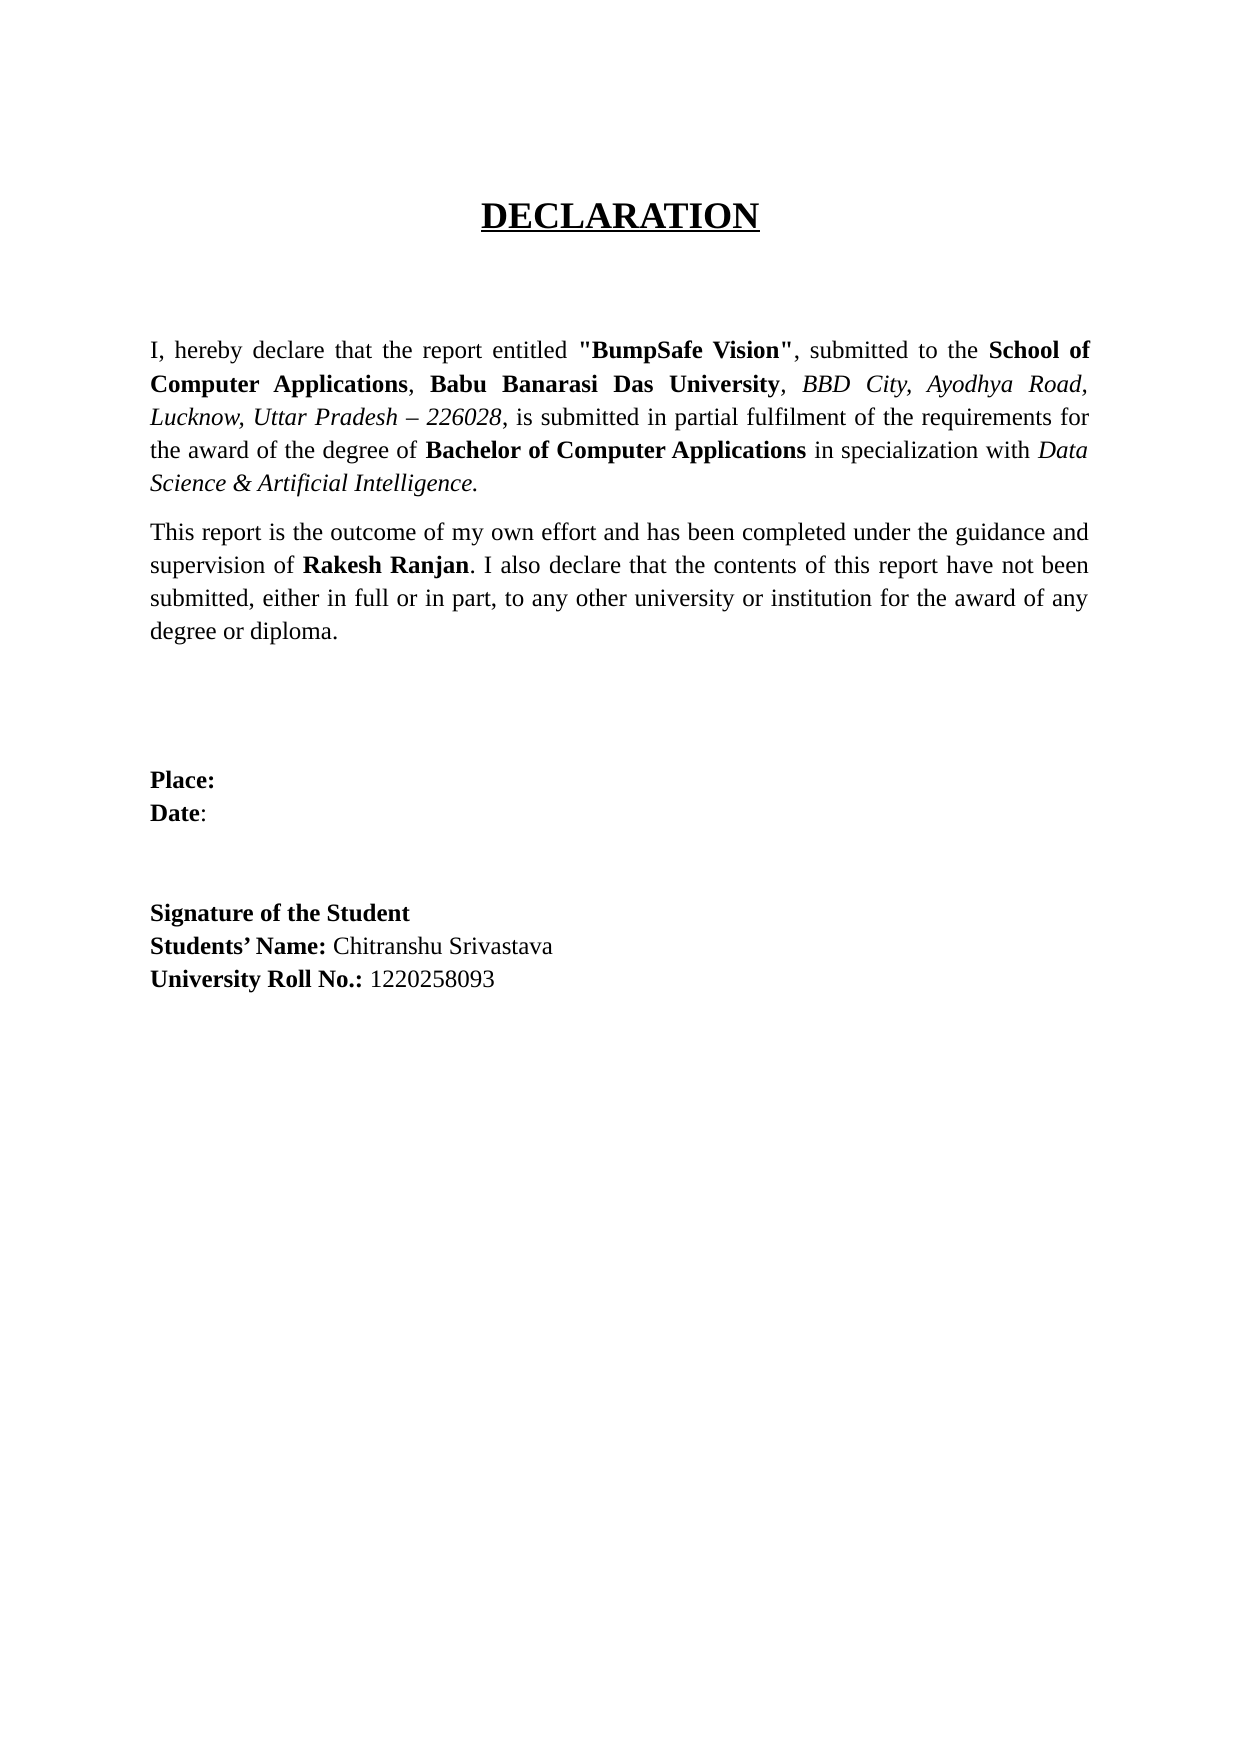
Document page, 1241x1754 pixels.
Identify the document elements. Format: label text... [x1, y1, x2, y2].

text DECLARATION [150, 193, 1090, 236]
text I, hereby declare that the report entitled "BumpSafe Vision", submitted to the School of Computer Applications, Babu Banarasi Das University, BBD City, Ayodhya Road, Lucknow, Uttar Pradesh – 226028, is submitted in partial fulfilment of the requirements for the award of the degree of Bachelor of Computer Applications in specialization with Data Science & Artificial Intelligence. [150, 336, 1090, 496]
text Signature of the Student Students’ Name: Chitranshu Srivastava University Roll No.: 1220258093 [150, 898, 1090, 993]
text This report is the outcome of my own effort and has been completed under the guidance and supervision of Rakesh Ranjan. I also declare that the contents of this report have not been submitted, either in full or in part, to any other university or institution for the award of any degree or diploma. [150, 517, 1090, 645]
text Place: Date: [150, 766, 1090, 827]
